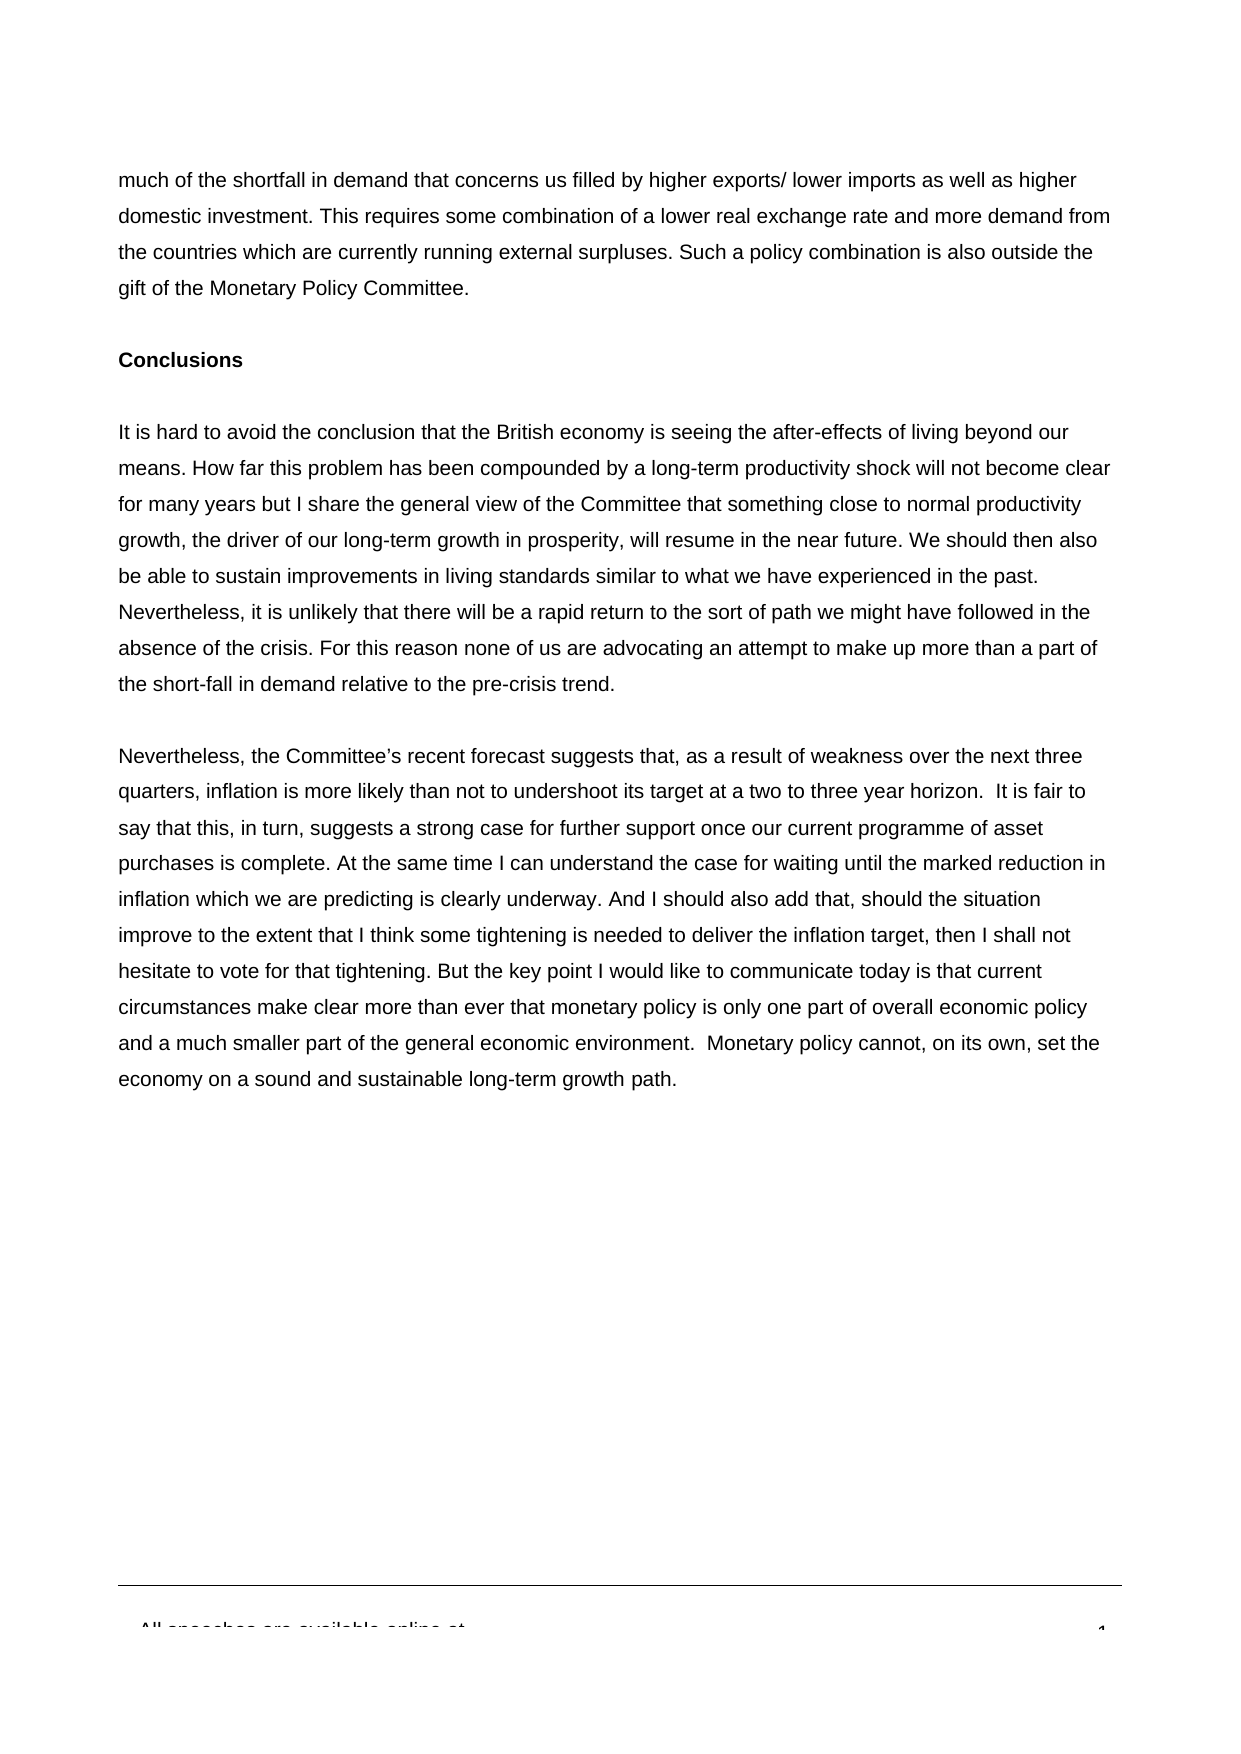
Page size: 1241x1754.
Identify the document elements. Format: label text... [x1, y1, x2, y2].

text It is hard to avoid the conclusion that the British economy is seeing the after-effects of living beyond our means. How far this problem has been compounded by a long-term productivity shock will not become clear for many years but I share the general view of the Committee that something close to normal productivity growth, the driver of our long-term growth in prosperity, will resume in the near future. We should then also be able to sustain improvements in living standards similar to what we have experienced in the past. [118, 420, 1119, 588]
text Nevertheless, the Committee’s recent forecast suggests that, as a result of weakness over the next three quarters, inflation is more likely than not to undershoot its target at a two to three year horizon. It is fair to say that this, in turn, suggests a strong case for further support once our current programme of asset purchases is complete. At the same time I can understand the case for waiting until the marked reduction in inflation which we are predicting is clearly underway. And I should also add that, should the situation improve to the extent that I think some tightening is needed to deliver the inflation target, then I shall not hesitate to vote for that tightening. But the key point I would like to communicate today is that current circumstances make clear more than ever that monetary policy is only one part of overall economic policy and a much smaller part of the general economic environment. Monetary policy cannot, on its own, set the economy on a sound and sustainable long-term growth path. [118, 743, 1119, 1091]
text much of the shortfall in demand that concerns us filled by higher exports/ lower imports as well as higher domestic investment. This requires some combination of a lower real exchange rate and more demand from the countries which are currently running external surpluses. Such a policy combination is also outside the gift of the Monetary Policy Committee. [118, 168, 1119, 300]
text Nevertheless, it is unlikely that there will be a rapid return to the sort of path we might have followed in the absence of the crisis. For this reason none of us are advocating an attempt to make up more than a part of the short-fall in demand relative to the pre-crisis trend. [118, 600, 1112, 696]
subtitle Conclusions [118, 348, 1134, 372]
